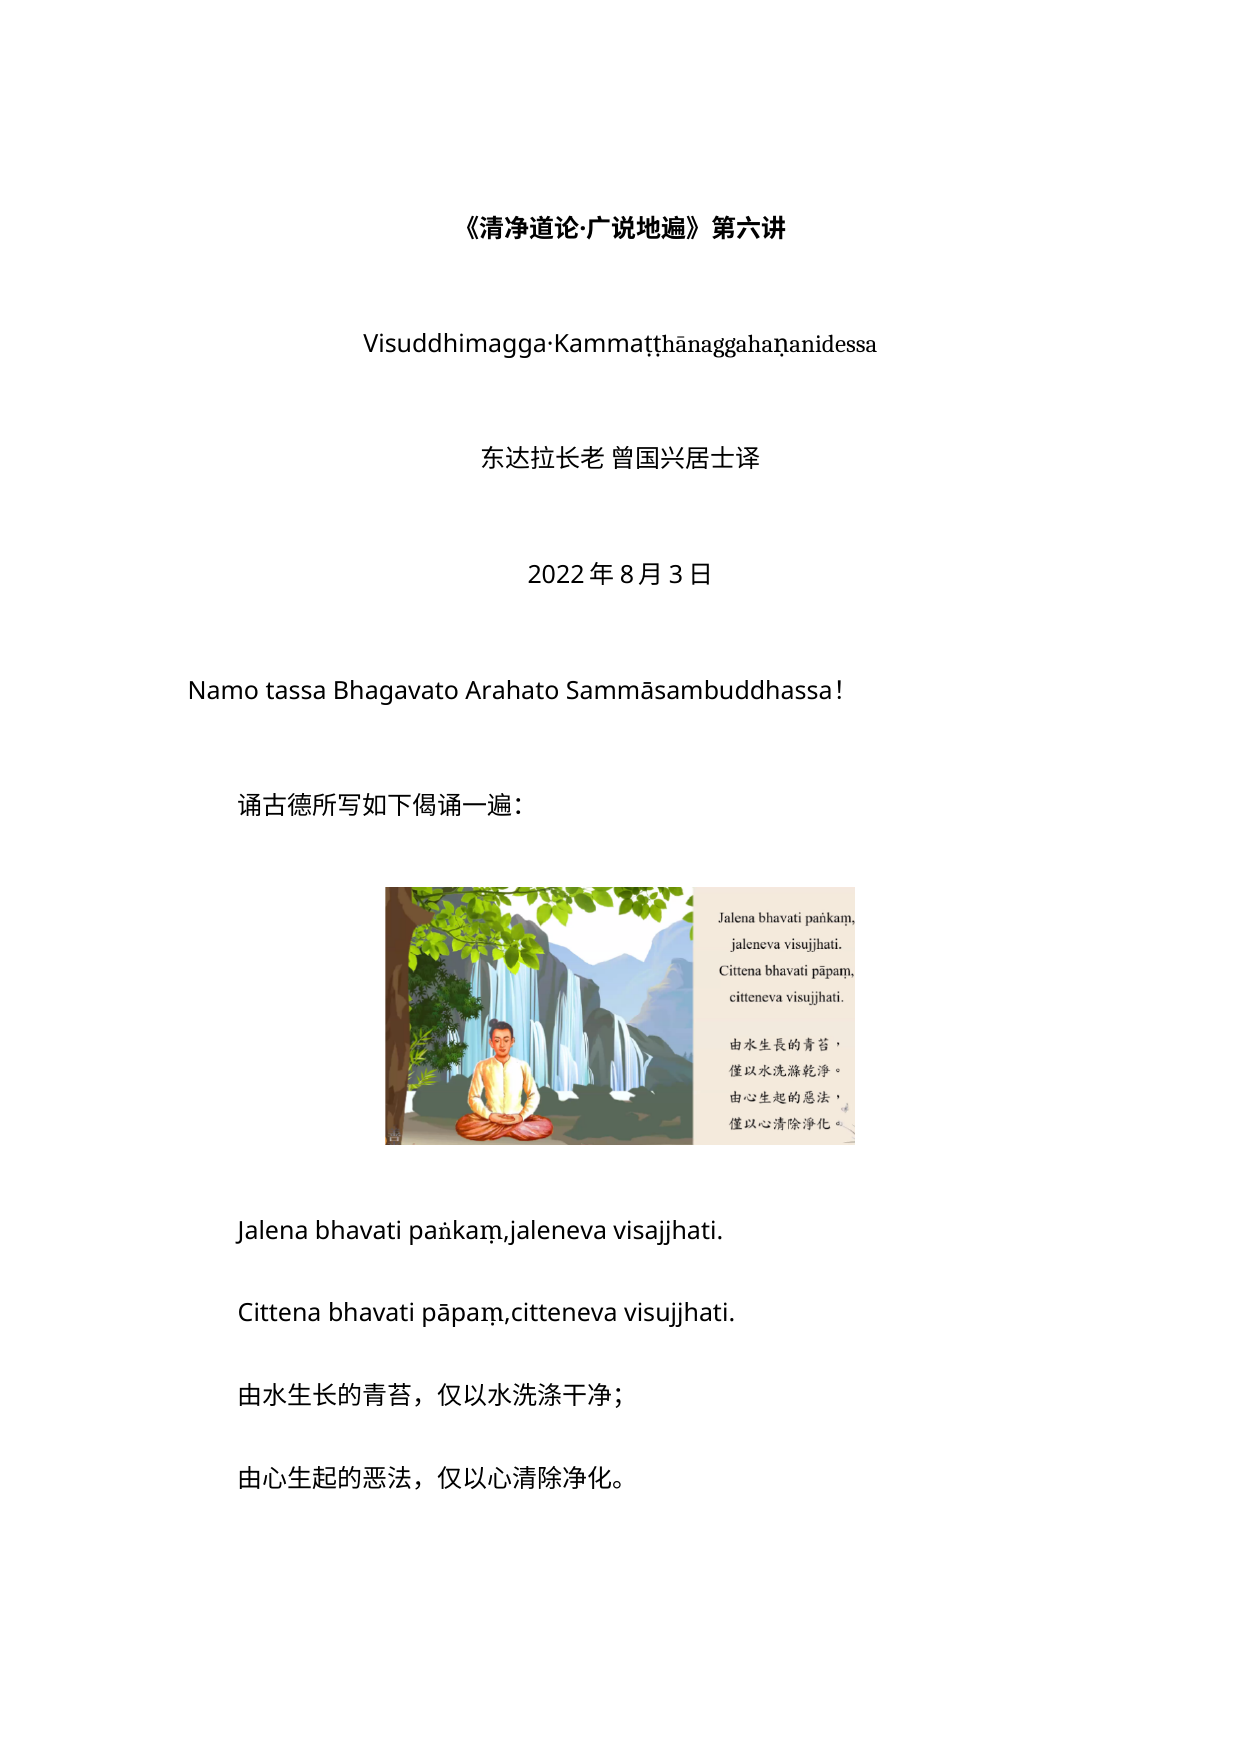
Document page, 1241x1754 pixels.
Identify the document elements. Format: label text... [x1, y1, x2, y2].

text 由水生长的青苔，仅以水洗涤干净； [187, 1361, 1053, 1426]
text 东达拉长老 曾国兴居士译 [187, 424, 1053, 489]
text Cittena bhavati pāpaṃ,citteneva visujjhati. [187, 1279, 1053, 1344]
text Jalena bhavati paṅkaṃ,jaleneva visajjhati. [187, 1197, 1053, 1262]
picture [385, 887, 855, 1145]
text 诵古德所写如下偈诵一遍： [187, 771, 1053, 836]
text 《清净道论·广说地遍》第六讲 [187, 194, 1053, 259]
text 由心生起的恶法，仅以心清除净化。 [187, 1444, 1053, 1509]
text 2022年8月3日 [187, 540, 1053, 605]
text Namo tassa Bhagavato Arahato Sammāsambuddhassa！ [187, 656, 1053, 721]
text Visuddhimagga·Kammaṭṭhānaggahaṇanidessa [187, 310, 1053, 375]
